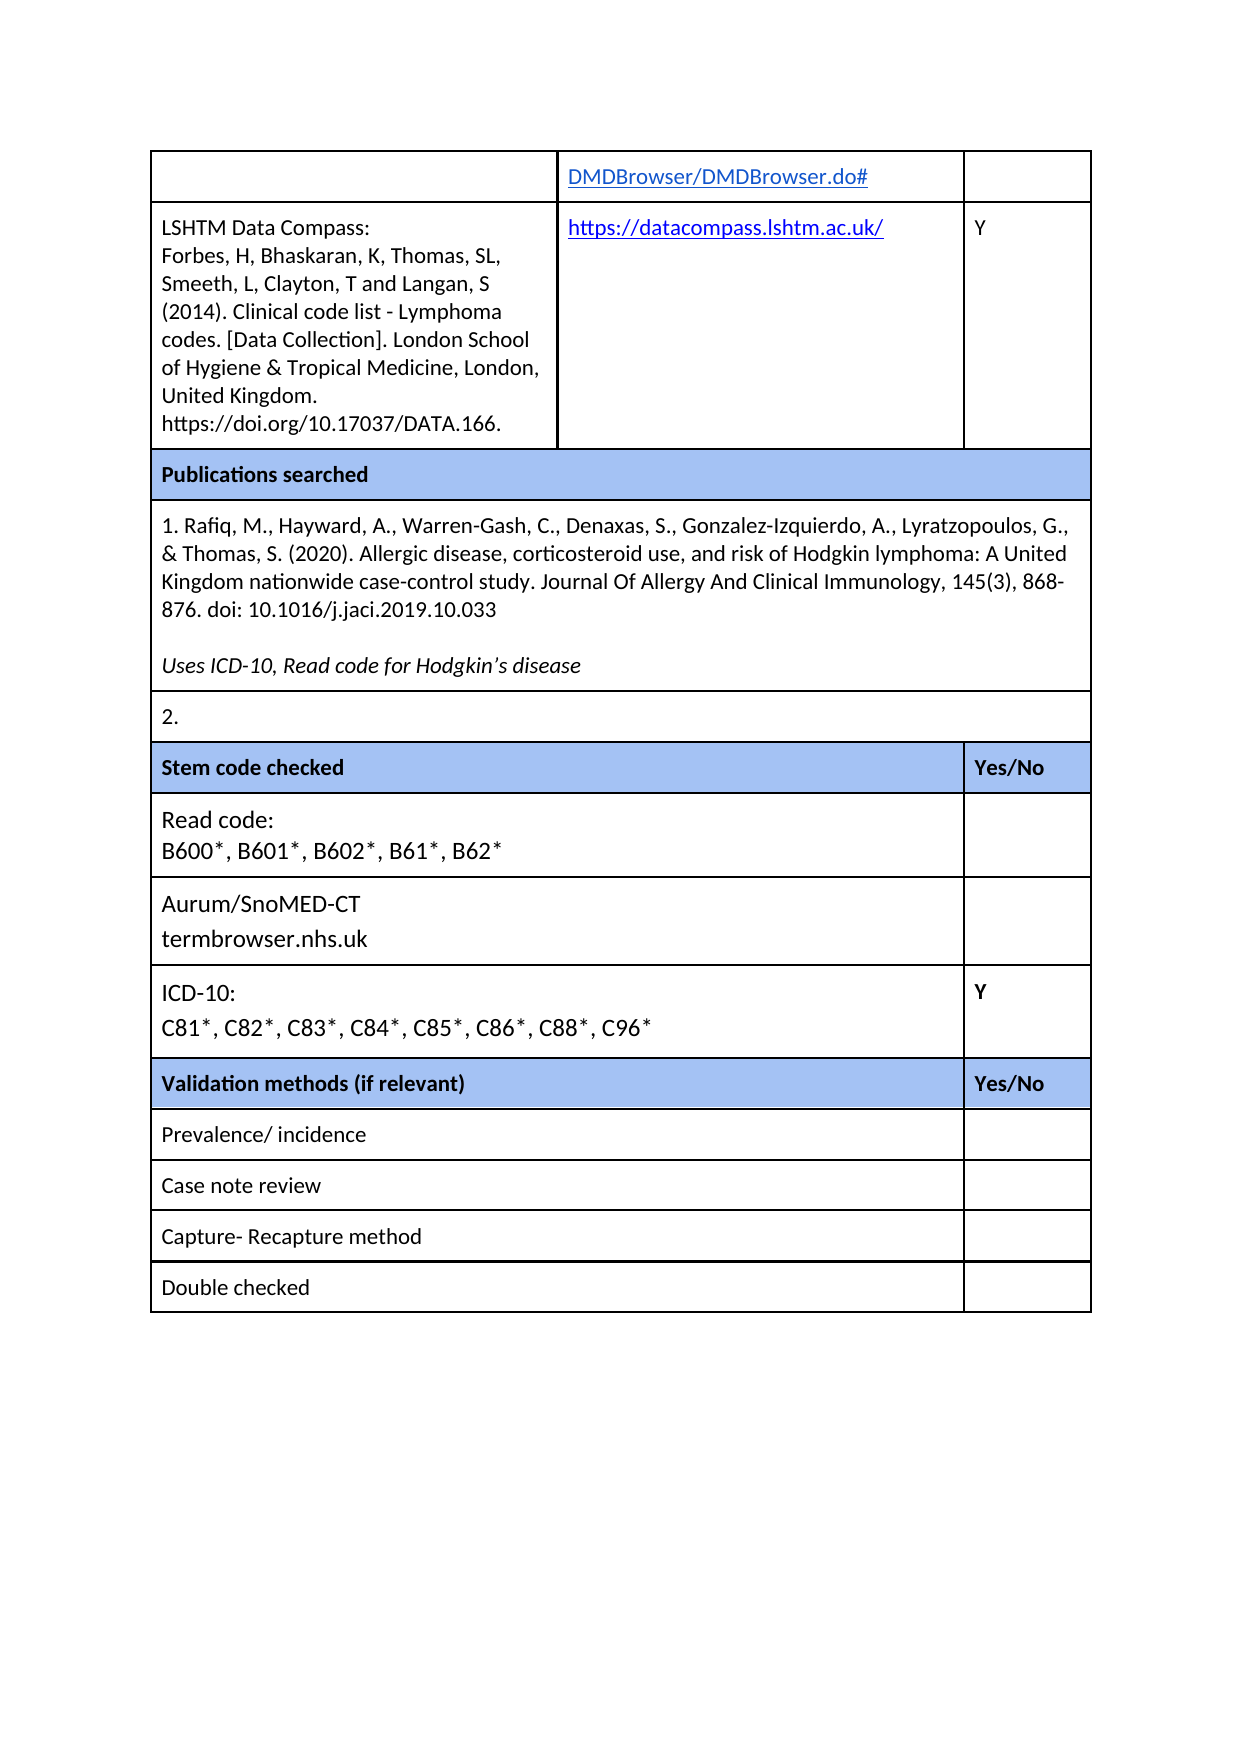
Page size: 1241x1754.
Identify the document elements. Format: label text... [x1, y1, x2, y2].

table_cell Stem code checked [152, 743, 963, 792]
table_cell Y [965, 966, 1090, 1057]
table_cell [559, 152, 963, 201]
table_cell [965, 1211, 1090, 1260]
table_cell 1. Rafiq, M., Hayward, A., Warren-Gash, C., Denaxas, S., Gonzalez-Izquierdo, A., Lyratzopoulos, G., & Thomas, S. (2020). Allergic disease, corticosteroid use, and risk of Hodgkin lymphoma: A United Kingdom nationwide case-control study. Journal Of Allergy And Clinical Immunology, 145(3), 868-876. doi: 10.1016/j.jaci.2019.10.033 Uses ICD-10, Read code for Hodgkin’s disease [152, 501, 1090, 690]
table_cell Capture- Recapture method [152, 1211, 963, 1260]
table_cell [965, 1110, 1090, 1158]
table_cell Prevalence/ incidence [152, 1110, 963, 1158]
table_cell [965, 1161, 1090, 1209]
table_cell Read code: B600*, B601*, B602*, B61*, B62* [152, 794, 963, 876]
table_cell Yes/No [965, 1059, 1090, 1107]
table_cell LSHTM Data Compass: Forbes, H, Bhaskaran, K, Thomas, SL, Smeeth, L, Clayton, T and Langan, S (2014). Clinical code list - Lymphoma codes. [Data Collection]. London School of Hygiene & Tropical Medicine, London, United Kingdom. https://doi.org/10.17037/DATA.166. [152, 203, 556, 448]
table_cell 2. [152, 692, 1090, 741]
table_cell Aurum/SnoMED-CT termbrowser.nhs.uk [152, 878, 963, 964]
table_cell [965, 878, 1090, 964]
table_cell ICD-10: C81*, C82*, C83*, C84*, C85*, C86*, C88*, C96* [152, 966, 963, 1057]
table_cell Publications searched [152, 450, 1090, 499]
table_cell Case note review [152, 1161, 963, 1209]
table_cell https://datacompass.lshtm.ac.uk/ [559, 203, 963, 448]
table_cell Y [965, 203, 1090, 448]
table_cell Double checked [152, 1263, 963, 1311]
table_cell [965, 152, 1090, 201]
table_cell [152, 152, 556, 201]
table_cell [965, 794, 1090, 876]
table_cell Validation methods (if relevant) [152, 1059, 963, 1107]
table_cell [965, 1263, 1090, 1311]
table_cell Yes/No [965, 743, 1090, 792]
